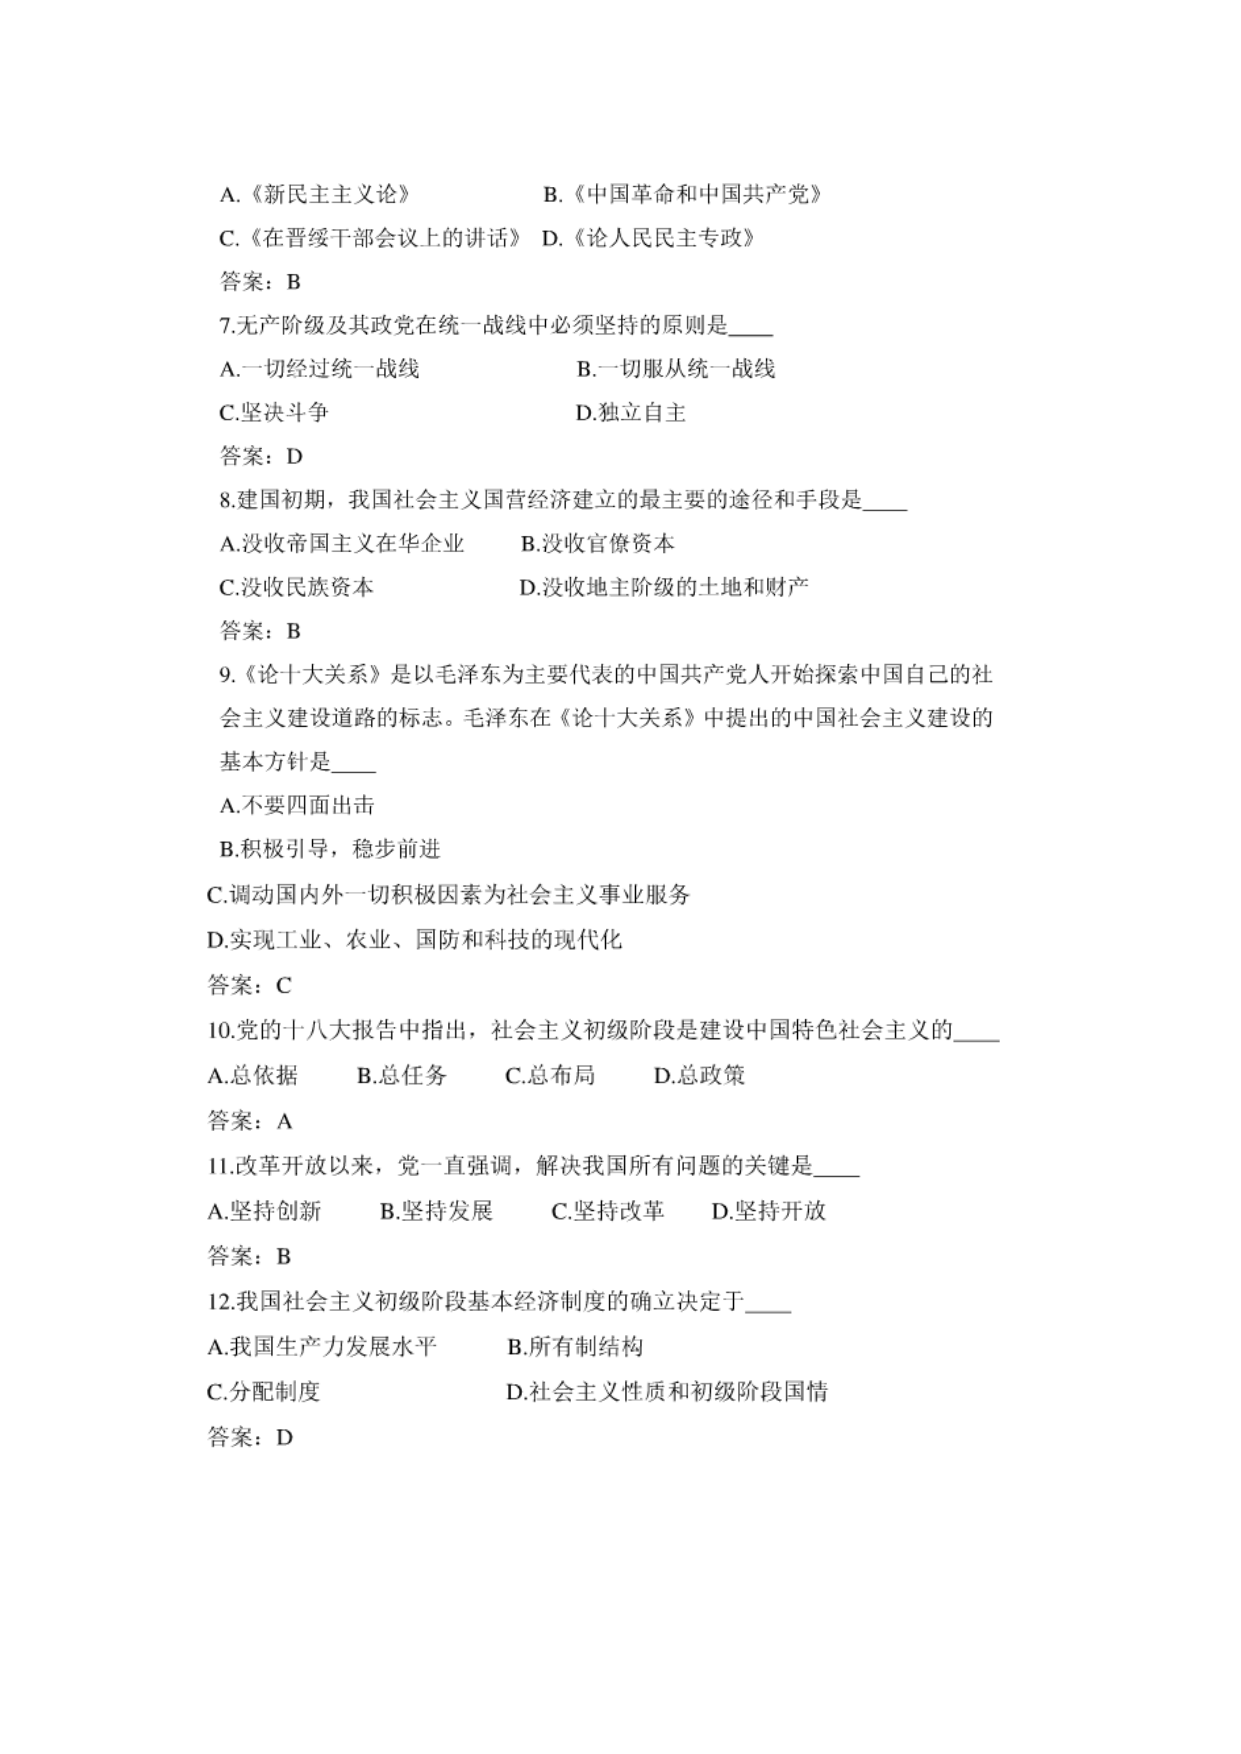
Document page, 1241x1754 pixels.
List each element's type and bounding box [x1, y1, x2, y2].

picture [187, 162, 1053, 872]
picture [187, 877, 1053, 1480]
